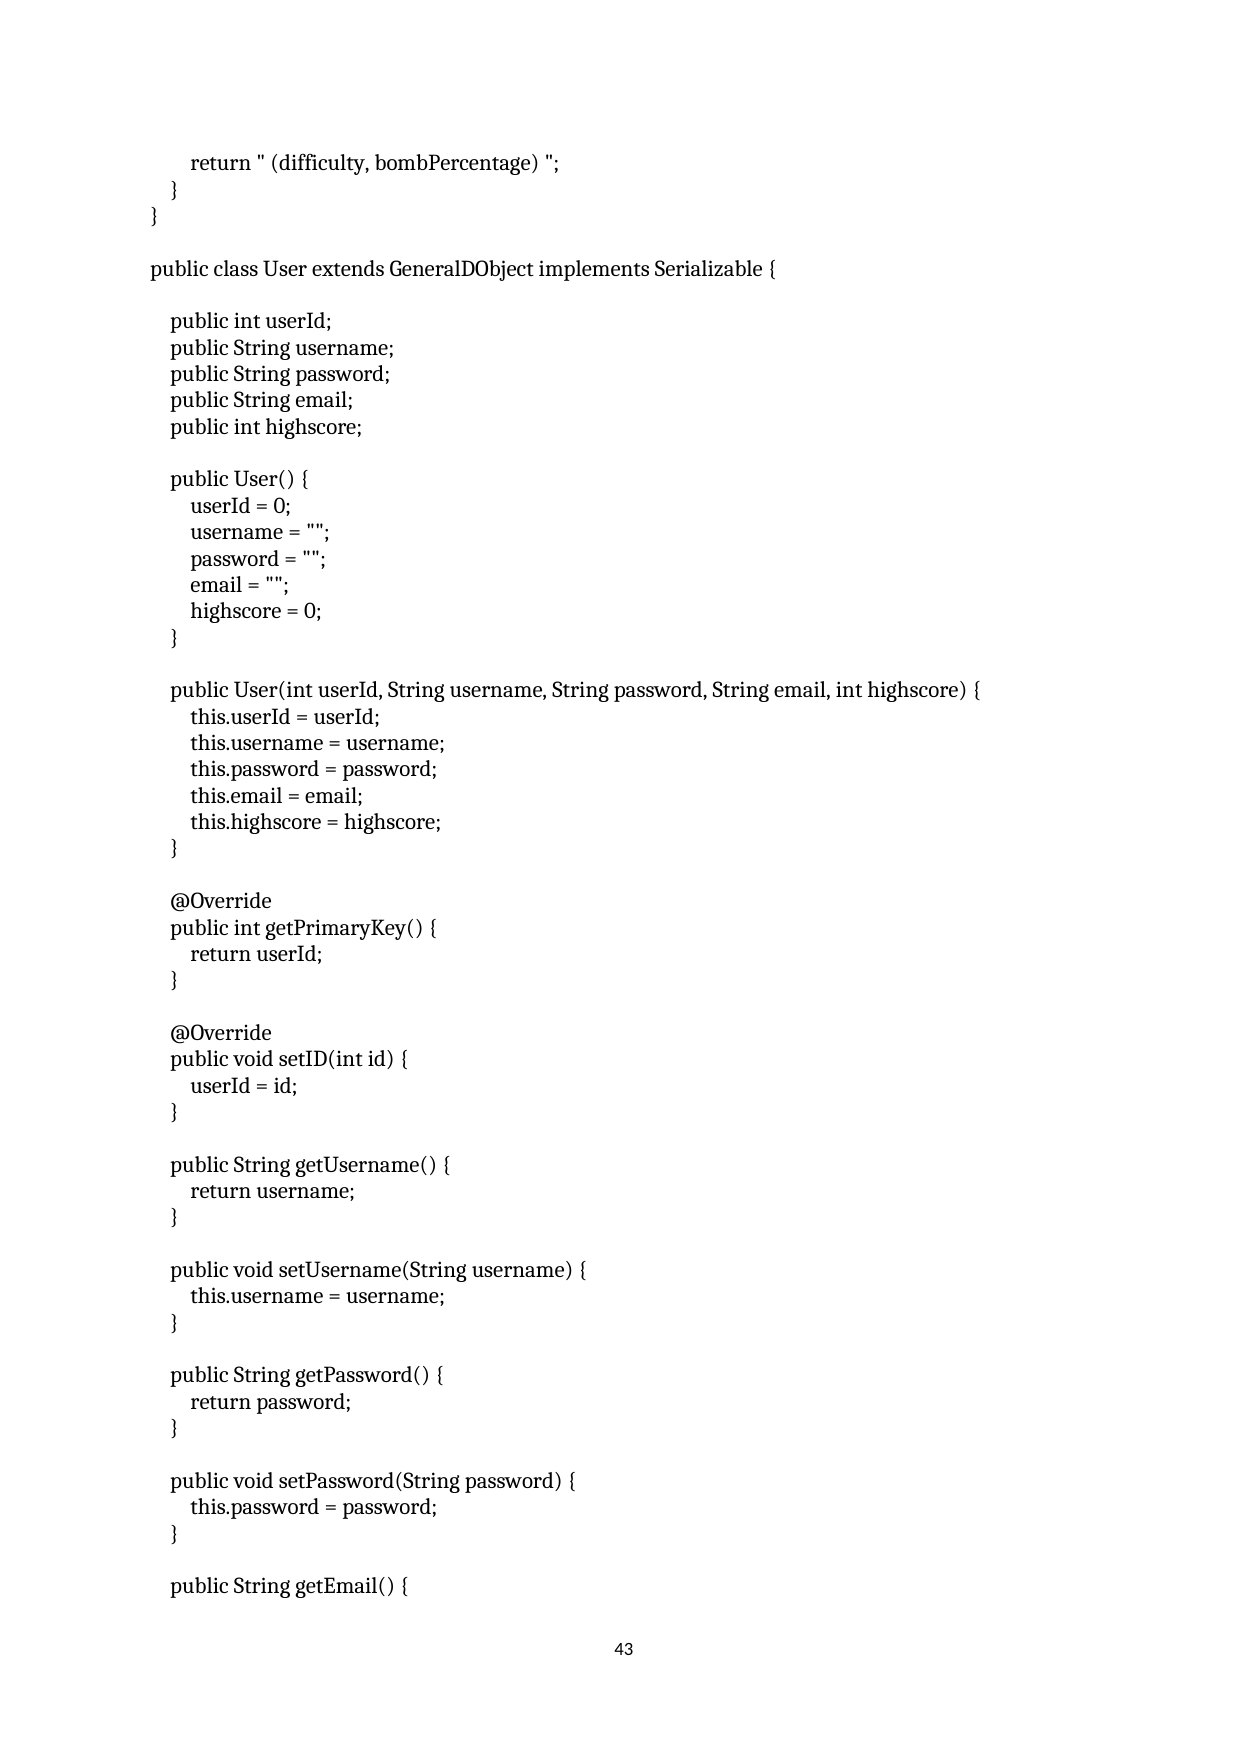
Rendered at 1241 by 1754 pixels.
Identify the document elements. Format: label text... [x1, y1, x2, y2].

text public String password; [150, 361, 1090, 387]
text public String email; [150, 387, 1090, 413]
text userId = 0; [150, 493, 1090, 519]
text @Override [150, 1020, 1090, 1046]
text return userId; [150, 941, 1090, 967]
text this.username = username; [150, 730, 1090, 756]
text username = ""; [150, 519, 1090, 545]
text public void setID(int id) { [150, 1046, 1090, 1072]
text } [150, 835, 1090, 862]
text public class User extends GeneralDObject implements Serializable { [150, 255, 1090, 282]
text this.username = username; [150, 1283, 1090, 1309]
text public String getPassword() { [150, 1362, 1090, 1389]
text return " (difficulty, bombPercentage) "; [150, 150, 1090, 176]
text public String getUsername() { [150, 1151, 1090, 1178]
text public void setUsername(String username) { [150, 1257, 1090, 1283]
text this.password = password; [150, 756, 1090, 782]
text } [150, 1099, 1090, 1125]
text } [150, 203, 1090, 229]
text email = ""; [150, 572, 1090, 598]
text this.password = password; [150, 1494, 1090, 1520]
text } [150, 1520, 1090, 1547]
text this.email = email; [150, 782, 1090, 809]
text } [150, 1204, 1090, 1231]
text public int getPrimaryKey() { [150, 914, 1090, 941]
text userId = id; [150, 1072, 1090, 1099]
text this.highscore = highscore; [150, 809, 1090, 835]
text public int highscore; [150, 413, 1090, 440]
text this.userId = userId; [150, 703, 1090, 730]
text } [150, 967, 1090, 993]
text } [150, 1309, 1090, 1336]
text } [150, 176, 1090, 203]
text return username; [150, 1178, 1090, 1204]
text public User() { [150, 466, 1090, 493]
text public void setPassword(String password) { [150, 1468, 1090, 1494]
text highscore = 0; [150, 598, 1090, 624]
text return password; [150, 1389, 1090, 1415]
text @Override [150, 888, 1090, 914]
text public User(int userId, String username, String password, String email, int highscore) { [150, 677, 1090, 703]
text } [150, 624, 1090, 651]
text } [150, 1415, 1090, 1441]
text password = ""; [150, 545, 1090, 572]
text public String username; [150, 334, 1090, 361]
text public String getEmail() { [150, 1573, 1090, 1599]
text public int userId; [150, 308, 1090, 334]
